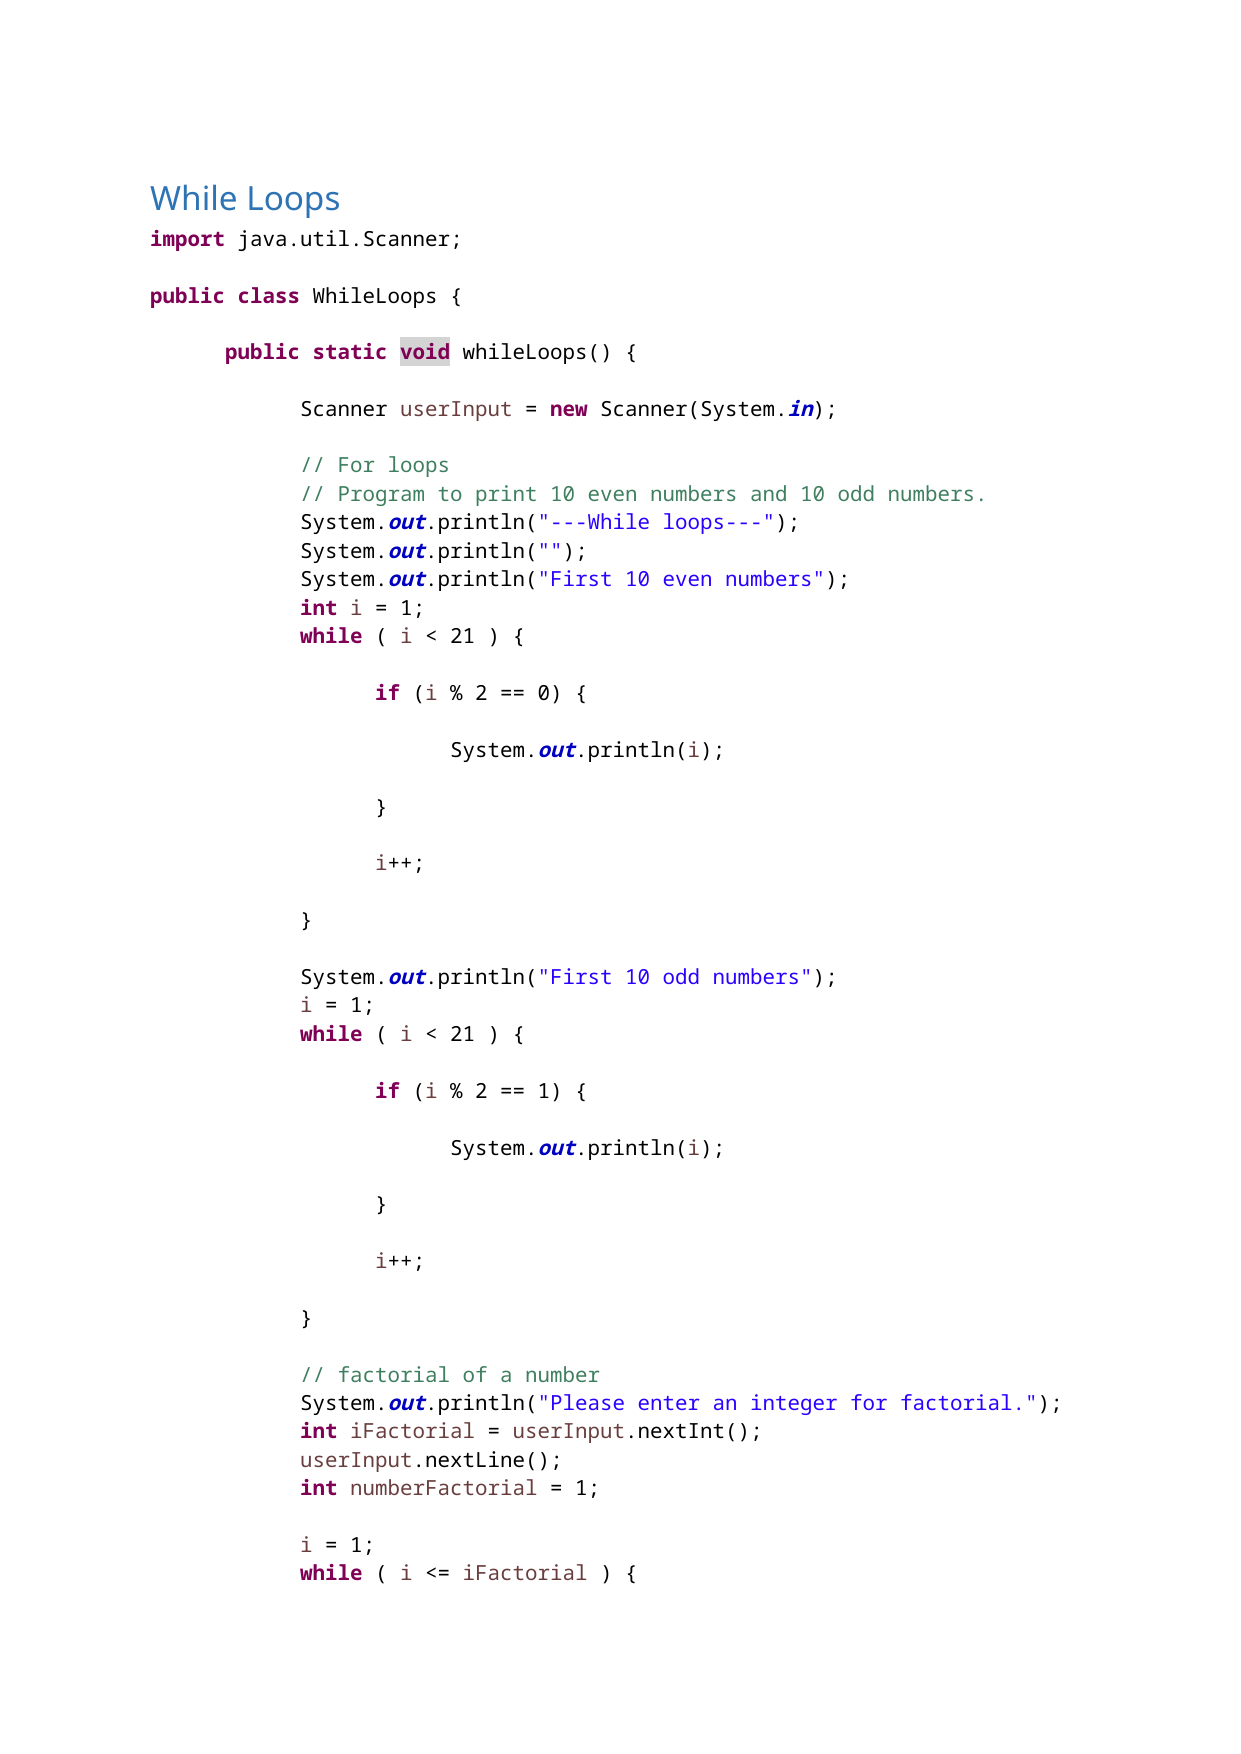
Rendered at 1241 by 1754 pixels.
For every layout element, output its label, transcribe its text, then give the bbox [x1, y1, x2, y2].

text if (i % 2 == 1) { [150, 1076, 1090, 1104]
text public static void whileLoops() { [150, 337, 400, 366]
text System.out.println("---While loops---"); [150, 507, 1090, 536]
subtitle While Loops [150, 175, 1090, 220]
text int iFactorial = userInput.nextInt(); [150, 1417, 1090, 1445]
text System.out.println("First 10 odd numbers"); [150, 962, 1090, 991]
text // Program to print 10 even numbers and 10 odd numbers. [150, 479, 1090, 507]
text System.out.println("First 10 even numbers"); [150, 564, 1090, 593]
text while ( i < 21 ) { [150, 621, 1090, 650]
text System.out.println(i); [150, 1133, 1090, 1161]
text userInput.nextLine(); [150, 1445, 1090, 1473]
text } [150, 905, 1090, 934]
text public static void whileLoops() { [450, 337, 1090, 366]
text System.out.println(""); [150, 536, 1090, 564]
text public class WhileLoops { [150, 281, 1090, 309]
text System.out.println(i); [150, 735, 1090, 763]
text Scanner userInput = new Scanner(System.in); [150, 394, 1090, 422]
text import java.util.Scanner; [150, 224, 1090, 252]
text if (i % 2 == 0) { [150, 678, 1090, 707]
text while ( i < 21 ) { [150, 1019, 1090, 1047]
text } [150, 792, 1090, 820]
text i++; [150, 1246, 1090, 1274]
text System.out.println("Please enter an integer for factorial."); [150, 1388, 1090, 1417]
text i++; [150, 848, 1090, 877]
text // factorial of a number [150, 1360, 1090, 1388]
text // For loops [150, 451, 1090, 479]
text } [150, 1189, 1090, 1218]
text while ( i <= iFactorial ) { [150, 1558, 1090, 1587]
text i = 1; [150, 991, 1090, 1019]
text int i = 1; [150, 593, 1090, 621]
text } [150, 1303, 1090, 1331]
text i = 1; [150, 1530, 1090, 1558]
text int numberFactorial = 1; [150, 1473, 1090, 1502]
